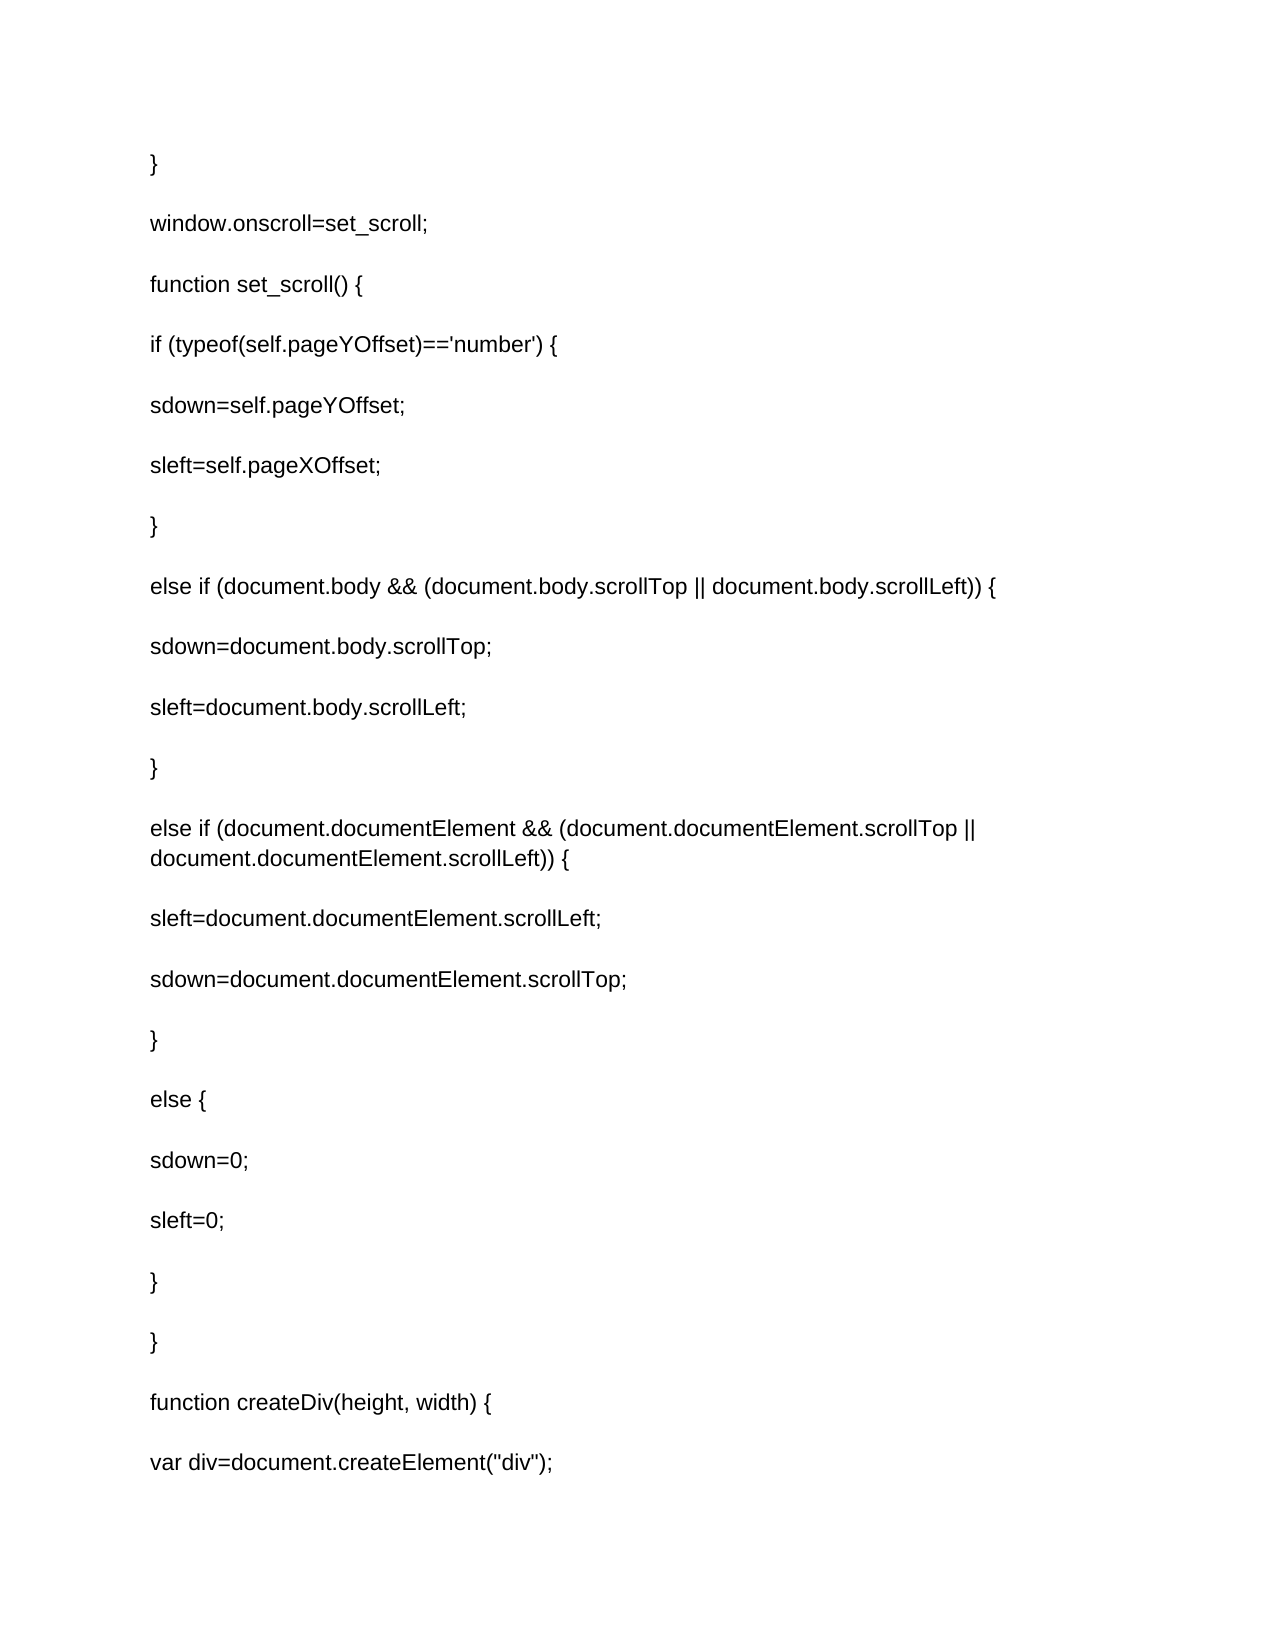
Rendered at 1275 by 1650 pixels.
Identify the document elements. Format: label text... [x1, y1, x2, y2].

text window.onscroll=set_scroll; [150, 210, 1125, 237]
text } [150, 1328, 1125, 1354]
text else { [150, 1086, 1125, 1113]
text var div=document.createElement("div"); [150, 1449, 1125, 1475]
text if (typeof(self.pageYOffset)=='number') { [150, 331, 1125, 358]
text } [150, 512, 1125, 539]
text sdown=0; [150, 1147, 1125, 1173]
text sdown=self.pageYOffset; [150, 392, 1125, 418]
text sleft=document.body.scrollLeft; [150, 694, 1125, 720]
text sleft=self.pageXOffset; [150, 452, 1125, 478]
text } [150, 1026, 1125, 1052]
text sdown=document.documentElement.scrollTop; [150, 966, 1125, 992]
text function set_scroll() { [150, 271, 1125, 297]
text else if (document.body && (document.body.scrollTop || document.body.scrollLeft)) { [150, 573, 1125, 599]
text sdown=document.body.scrollTop; [150, 633, 1125, 660]
text } [150, 754, 1125, 781]
text else if (document.documentElement && (document.documentElement.scrollTop || document.documentElement.scrollLeft)) { [150, 814, 1125, 871]
text function createDiv(height, width) { [150, 1388, 1125, 1415]
text } [150, 1268, 1125, 1294]
text sleft=0; [150, 1207, 1125, 1234]
text } [150, 150, 1125, 176]
text sleft=document.documentElement.scrollLeft; [150, 905, 1125, 932]
